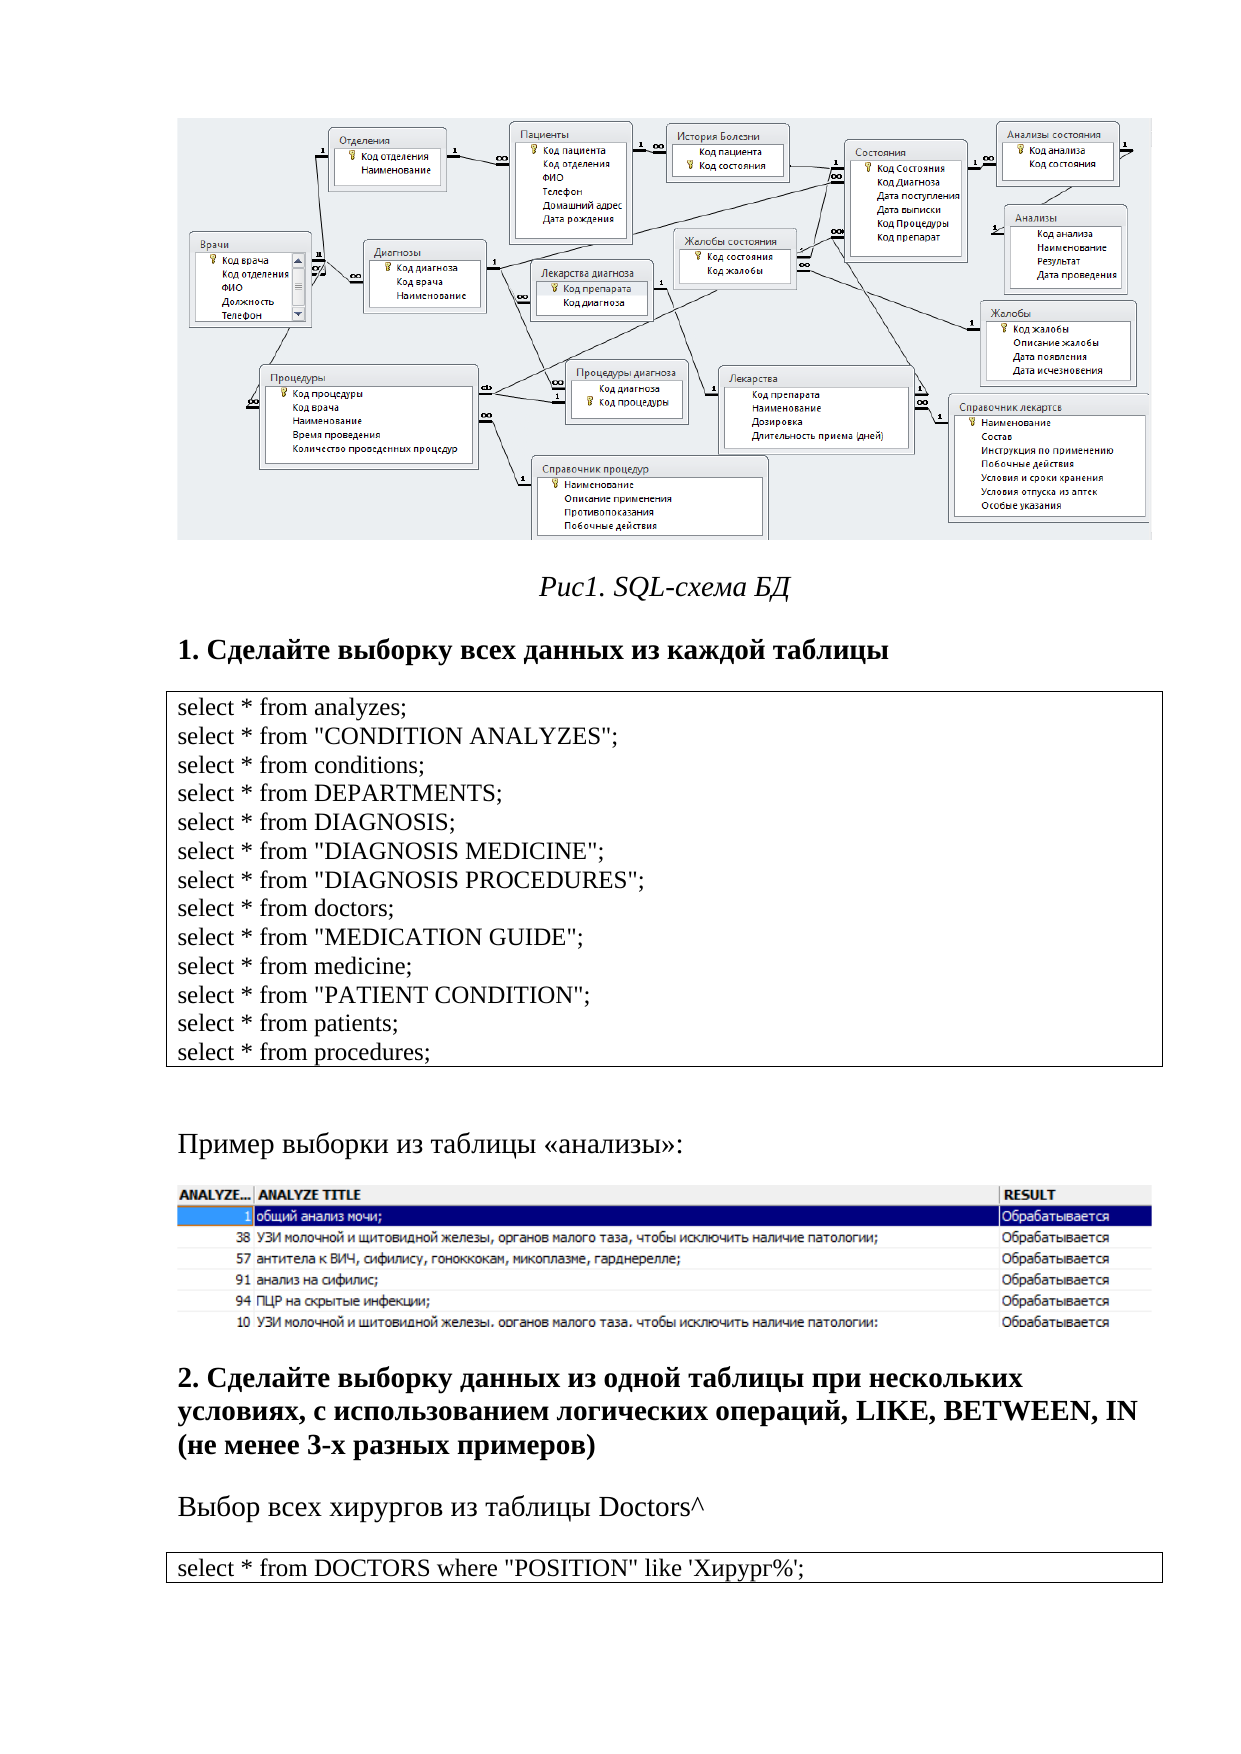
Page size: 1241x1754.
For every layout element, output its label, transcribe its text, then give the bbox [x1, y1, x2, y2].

table_header select * from DOCTORS where "POSITION" like 'Хирург%'; [167, 1553, 1162, 1582]
text 2. Сделайте выборку данных из одной таблицы при нескольких условиях, с использованием логических операций, LIKE, BETWEEN, IN (не менее 3-х разных примеров) [177, 1360, 1152, 1460]
table_header select * from analyzes; select * from "CONDITION ANALYZES"; select * from conditions; select * from DEPARTMENTS; select * from DIAGNOSIS; select * from "DIAGNOSIS MEDICINE"; select * from "DIAGNOSIS PROCEDURES"; select * from doctors; select * from "MEDICATION GUIDE"; select * from medicine; select * from "PATIENT CONDITION"; select * from patients; select * from procedures; [167, 692, 1162, 1066]
text 1. Сделайте выборку всех данных из каждой таблицы [177, 632, 1152, 665]
picture [177, 118, 1152, 540]
text Выбор всех хирургов из таблицы Doctors^ [177, 1489, 1152, 1523]
text Рис1. SQL-схема БД [177, 569, 1152, 603]
text Пример выборки из таблицы «анализы»: [177, 1126, 1152, 1160]
picture [177, 1185, 1152, 1327]
